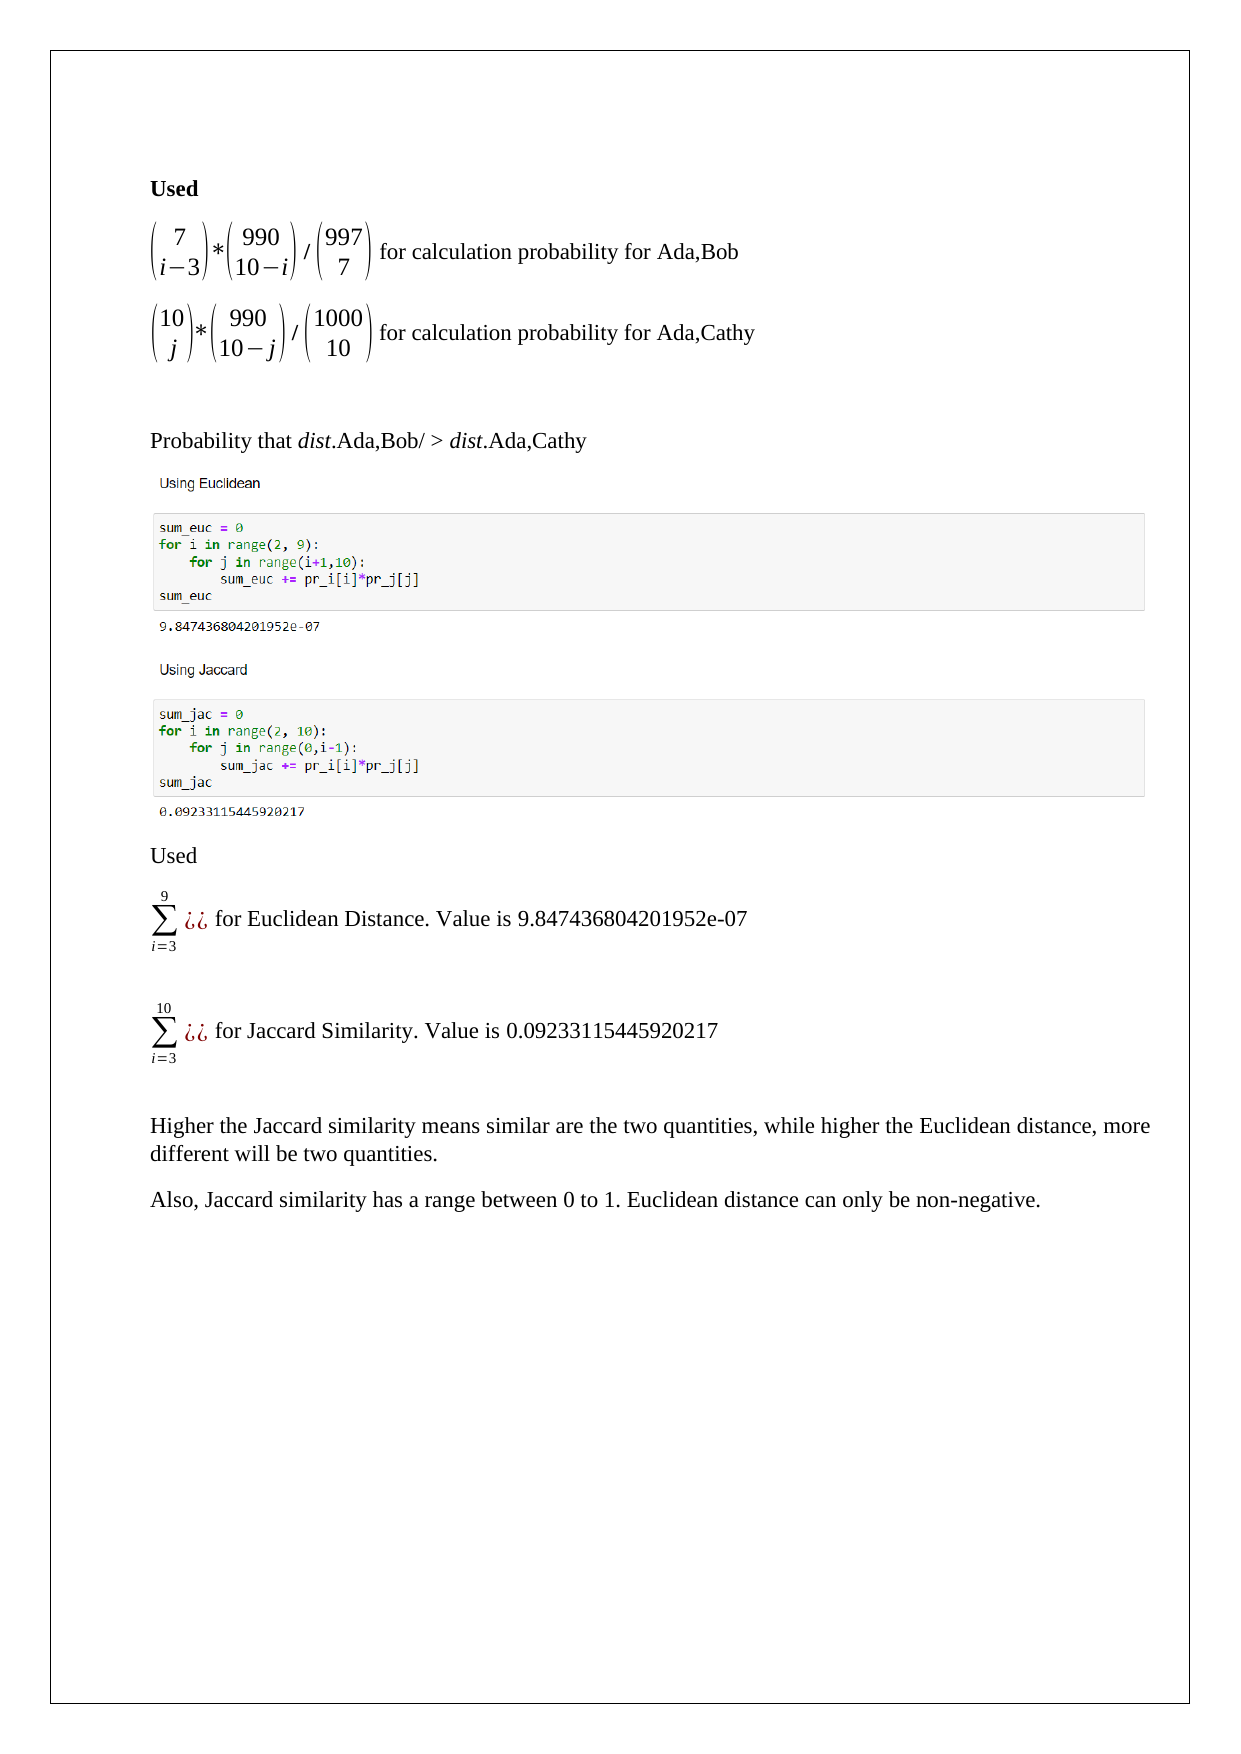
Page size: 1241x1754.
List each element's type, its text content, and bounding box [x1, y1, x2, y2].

text for Euclidean Distance. Value is 9.847436804201952e-07 [150, 887, 1152, 954]
text / for calculation probability for Ada,Cathy [150, 301, 1152, 364]
text Higher the Jaccard similarity means similar are the two quantities, while higher the Euclidean distance, more different will be two quantities. [150, 1112, 1152, 1167]
text Used [150, 842, 1152, 868]
text / for calculation probability for Ada,Bob [150, 220, 1152, 282]
text for Jaccard Similarity. Value is 0.09233115445920217 [150, 1000, 1152, 1067]
text Used [150, 175, 1152, 201]
text Probability that dist.Ada,Bob/ > dist.Ada,Cathy [150, 428, 1152, 454]
picture [150, 472, 1152, 824]
text Also, Jaccard similarity has a range between 0 to 1. Euclidean distance can only be non-negative. [150, 1186, 1152, 1212]
